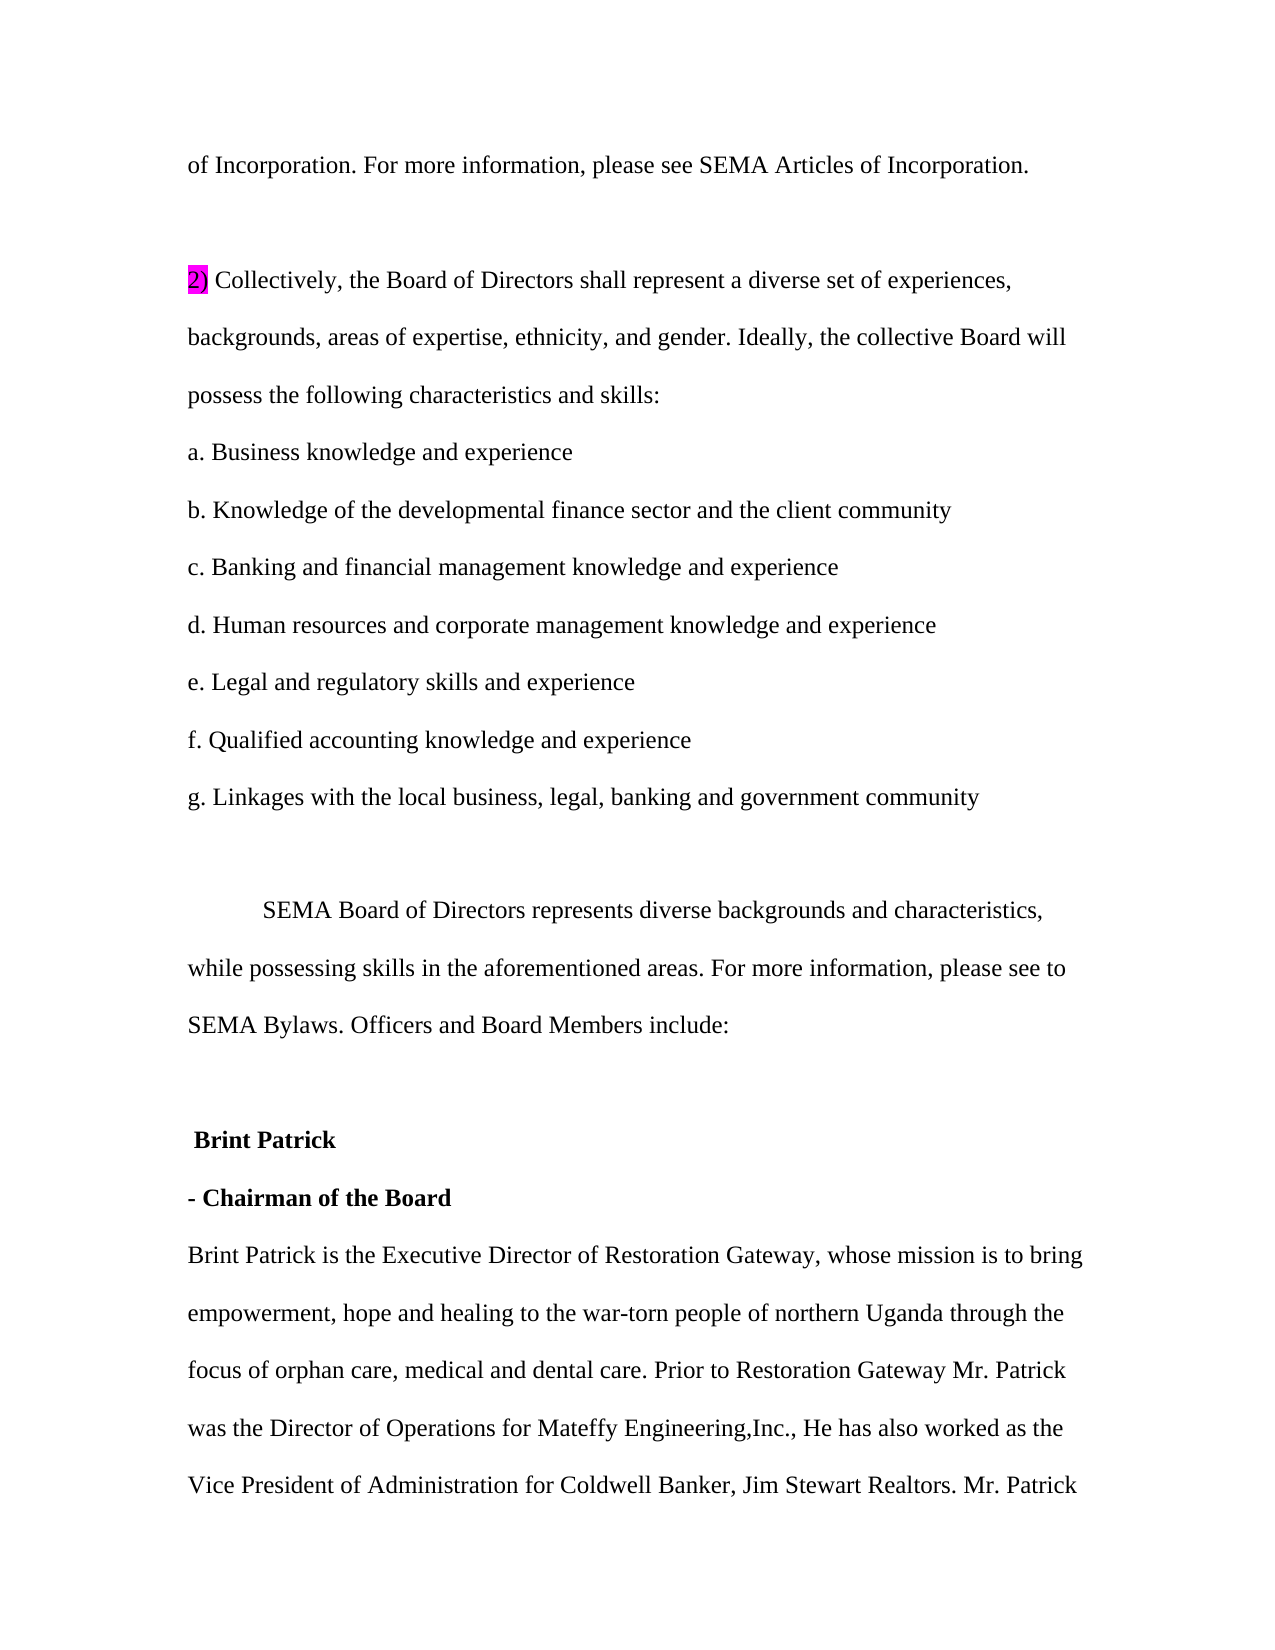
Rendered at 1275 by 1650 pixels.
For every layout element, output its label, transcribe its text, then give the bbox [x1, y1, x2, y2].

text 2) Collectively, the Board of Directors shall represent a diverse set of experiences, backgrounds, areas of expertise, ethnicity, and gender. Ideally, the collective Board will possess the following characteristics and skills: [187, 265, 1087, 409]
text e. Legal and regulatory skills and experience [187, 667, 1087, 696]
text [187, 1240, 1087, 1499]
text d. Human resources and corporate management knowledge and experience [187, 610, 1087, 639]
text - Chairman of the Board [187, 1183, 1087, 1212]
text a. Business knowledge and experience [187, 437, 1087, 466]
text g. Linkages with the local business, legal, banking and government community [187, 782, 1087, 867]
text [187, 150, 1087, 179]
text b. Knowledge of the developmental finance sector and the client community [187, 495, 1087, 524]
text c. Banking and financial management knowledge and experience [187, 552, 1087, 581]
text SEMA Board of Directors represents diverse backgrounds and characteristics, while possessing skills in the aforementioned areas. For more information, please see to SEMA Bylaws. Officers and Board Members include: [187, 895, 1087, 1039]
text f. Qualified accounting knowledge and experience [187, 725, 1087, 754]
text Brint Patrick [187, 1125, 1087, 1154]
